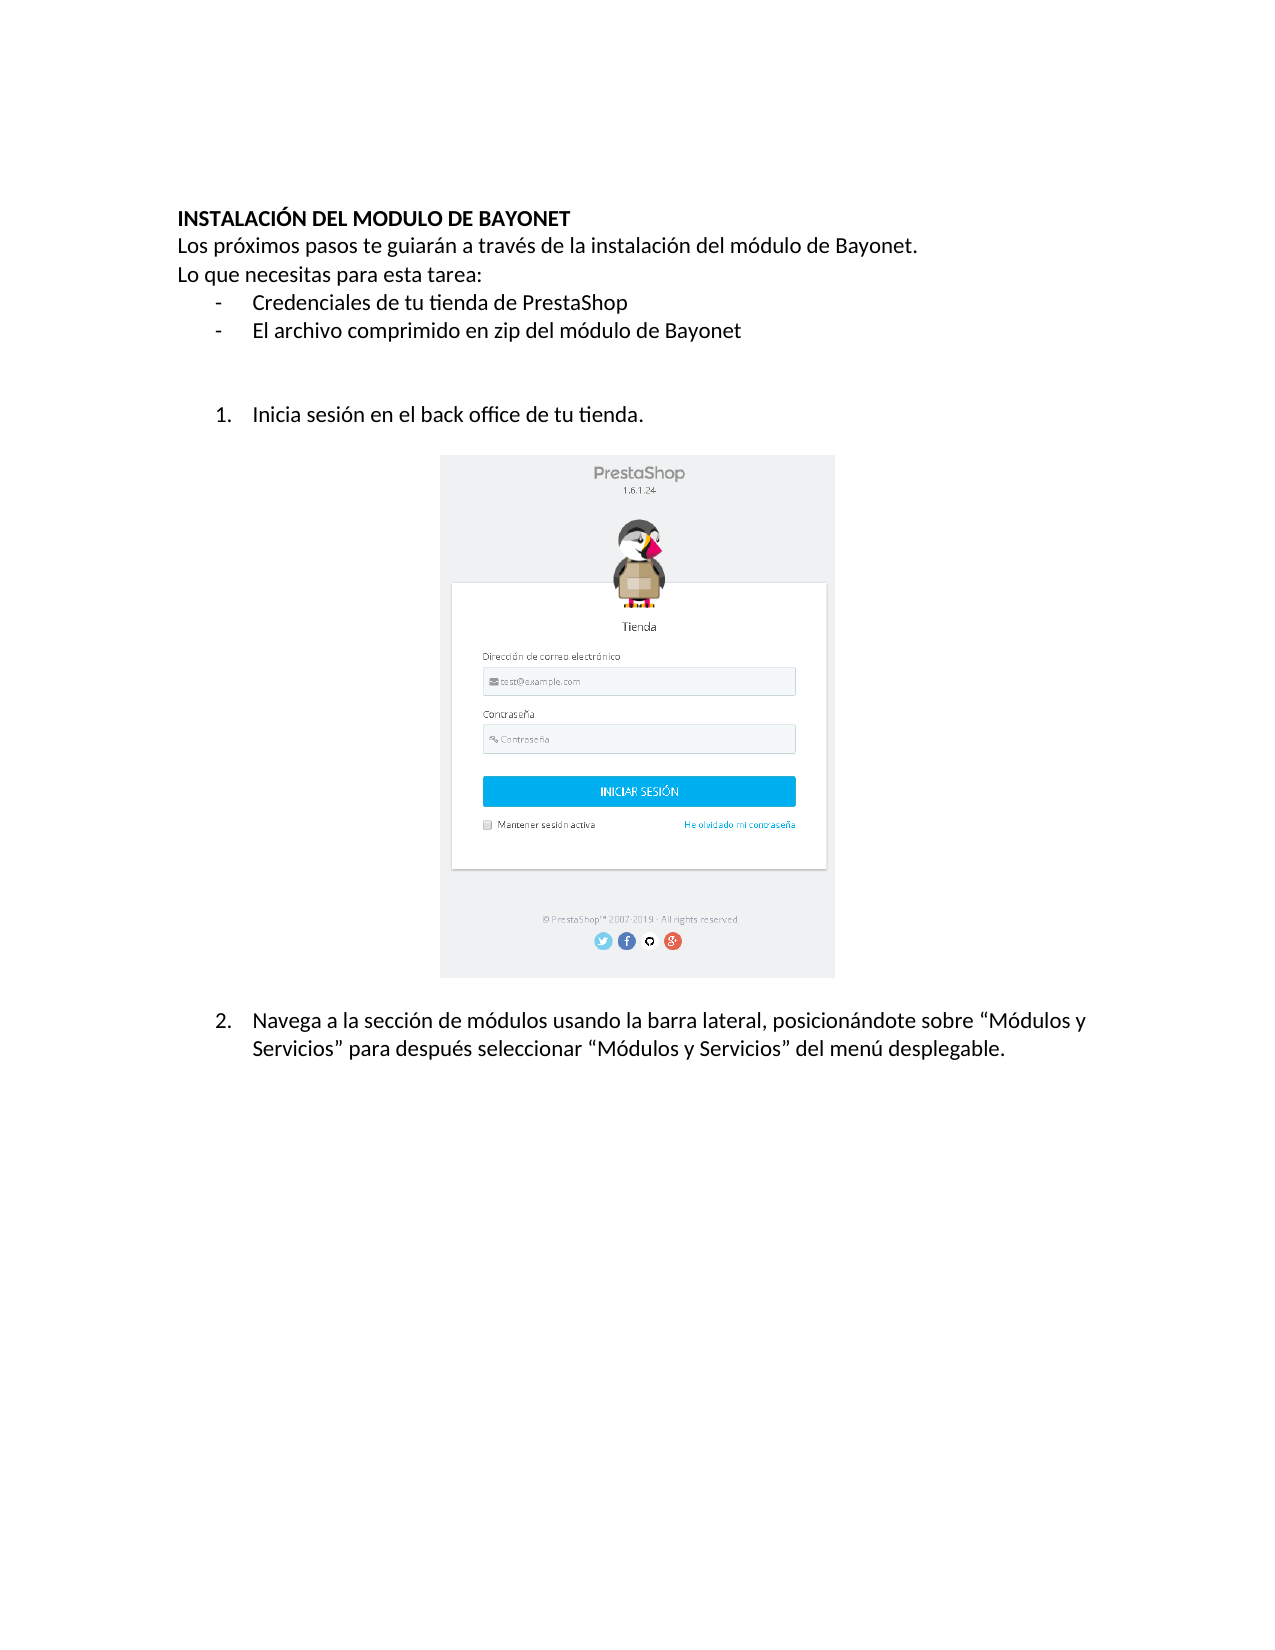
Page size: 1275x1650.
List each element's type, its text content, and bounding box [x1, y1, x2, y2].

list El archivo comprimido en zip del módulo de Bayonet [215, 316, 1098, 344]
text Lo que necesitas para esta tarea: [177, 260, 1098, 288]
list Navega a la sección de módulos usando la barra lateral, posicionándote sobre “Módulos y Servicios” para después seleccionar “Módulos y Servicios” del menú desplegable. [215, 1006, 1098, 1062]
text Los próximos pasos te guiarán a través de la instalación del módulo de Bayonet. [177, 232, 1098, 260]
text INSTALACIÓN DEL MODULO DE BAYONET [177, 204, 1098, 232]
list Credenciales de tu tienda de PrestaShop [215, 288, 1098, 316]
list Inicia sesión en el back office de tu tienda. [215, 400, 1098, 428]
picture [439, 455, 835, 978]
